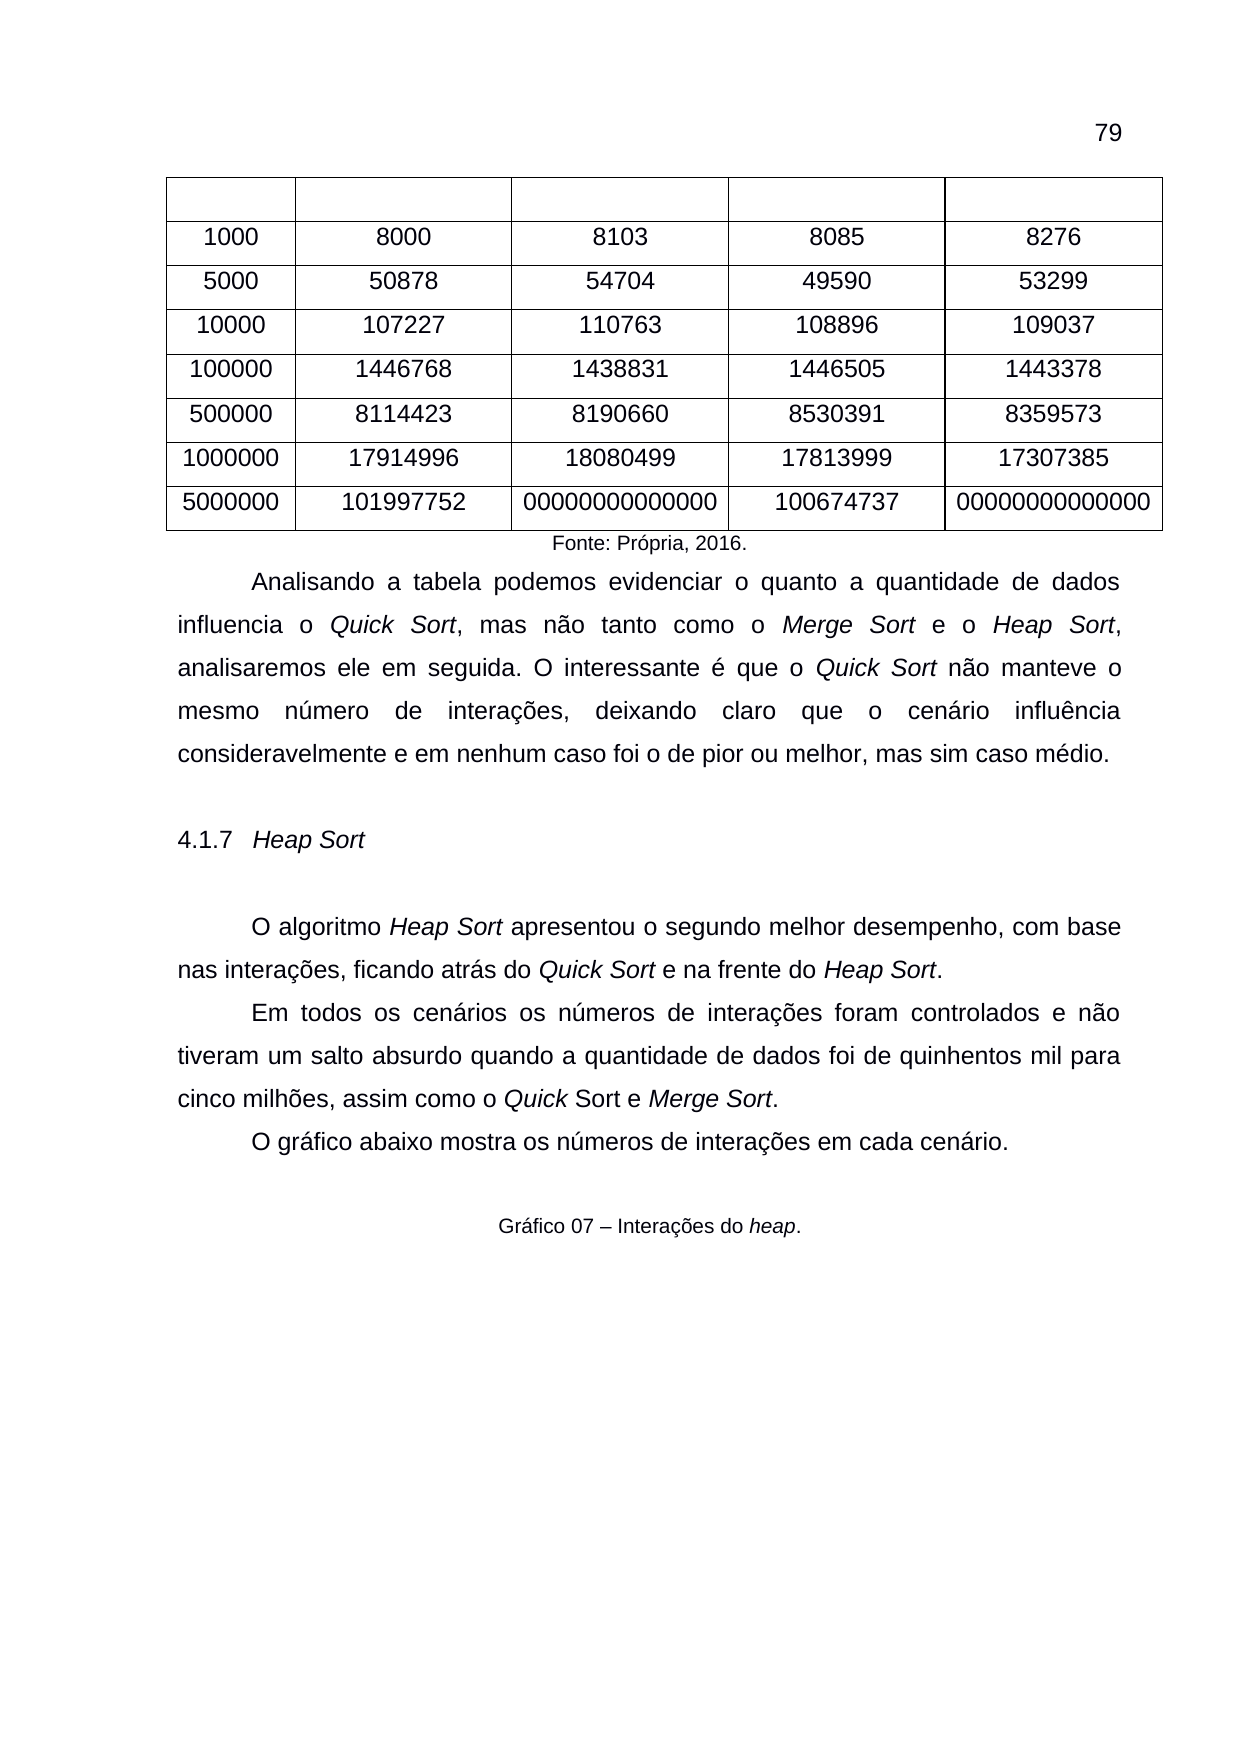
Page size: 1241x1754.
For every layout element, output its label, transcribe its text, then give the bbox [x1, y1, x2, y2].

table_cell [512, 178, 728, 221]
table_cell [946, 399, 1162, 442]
text Gráfico 07 – Interações do heap. [177, 1213, 1122, 1237]
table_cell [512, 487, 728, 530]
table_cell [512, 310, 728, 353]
text O algoritmo Heap Sort apresentou o segundo melhor desempenho, com base nas interações, ficando atrás do Quick Sort e na frente do Heap Sort. [177, 912, 1122, 983]
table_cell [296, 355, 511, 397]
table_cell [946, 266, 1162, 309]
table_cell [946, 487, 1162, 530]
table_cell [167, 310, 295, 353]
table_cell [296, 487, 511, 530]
text Analisando a tabela podemos evidenciar o quanto a quantidade de dados influencia o Quick Sort, mas não tanto como o Merge Sort e o Heap Sort, analisaremos ele em seguida. O interessante é que o Quick Sort não manteve o mesmo número de interações, deixando claro que o cenário influência consideravelmente e em nenhum caso foi o de pior ou melhor, mas sim caso médio. [177, 567, 1122, 768]
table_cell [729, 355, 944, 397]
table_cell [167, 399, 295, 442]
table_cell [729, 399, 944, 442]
subtitle Heap Sort [177, 825, 1122, 854]
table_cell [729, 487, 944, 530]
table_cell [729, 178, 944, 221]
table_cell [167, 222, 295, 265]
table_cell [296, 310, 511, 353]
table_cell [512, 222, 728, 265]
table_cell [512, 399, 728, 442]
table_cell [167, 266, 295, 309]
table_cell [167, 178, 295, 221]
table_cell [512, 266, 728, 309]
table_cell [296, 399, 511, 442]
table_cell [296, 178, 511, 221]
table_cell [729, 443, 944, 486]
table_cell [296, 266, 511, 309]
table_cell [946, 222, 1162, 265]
text O gráfico abaixo mostra os números de interações em cada cenário. [177, 1127, 1122, 1156]
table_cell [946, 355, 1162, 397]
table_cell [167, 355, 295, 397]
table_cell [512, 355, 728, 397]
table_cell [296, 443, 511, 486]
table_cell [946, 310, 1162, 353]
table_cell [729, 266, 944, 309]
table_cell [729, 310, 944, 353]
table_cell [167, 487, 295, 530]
text Em todos os cenários os números de interações foram controlados e não tiveram um salto absurdo quando a quantidade de dados foi de quinhentos mil para cinco milhões, assim como o Quick Sort e Merge Sort. [177, 998, 1122, 1113]
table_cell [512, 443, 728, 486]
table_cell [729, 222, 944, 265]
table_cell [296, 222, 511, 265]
text Fonte: Própria, 2016. [177, 531, 1122, 555]
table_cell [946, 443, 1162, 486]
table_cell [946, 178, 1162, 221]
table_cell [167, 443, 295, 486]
